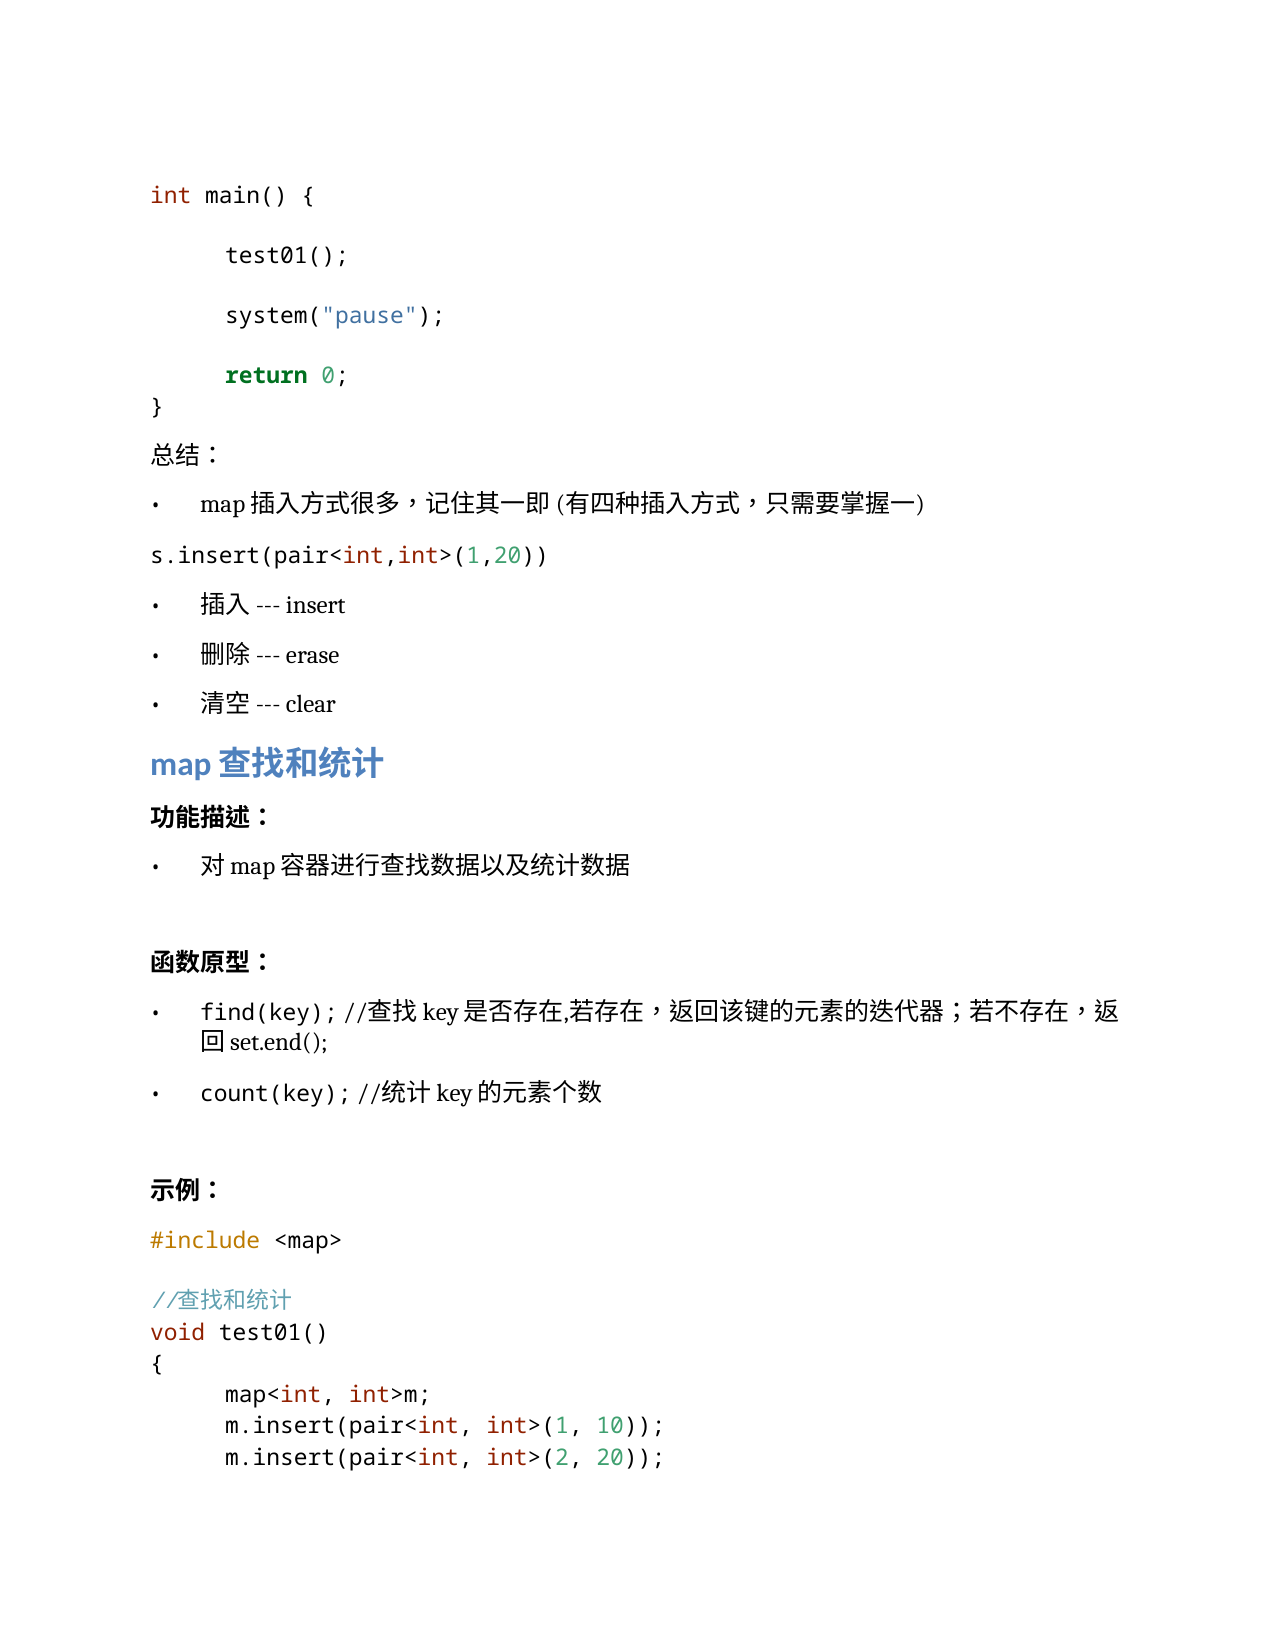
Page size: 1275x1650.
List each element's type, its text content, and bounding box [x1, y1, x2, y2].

text s.insert(pair<int,int>(1,20)) [150, 539, 1125, 570]
text 功能描述： [150, 804, 1125, 833]
list find(key); //查找key是否存在,若存在，返回该键的元素的迭代器；若不存在，返回set.end(); [150, 996, 1125, 1056]
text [150, 1224, 1125, 1472]
list 插入 --- insert [150, 591, 1125, 620]
list 清空 --- clear [150, 690, 1125, 719]
list 对map容器进行查找数据以及统计数据 [150, 852, 1125, 880]
list count(key); //统计key的元素个数 [150, 1077, 1125, 1108]
list map插入方式很多，记住其一即 (有四种插入方式，只需要掌握一) [150, 489, 1125, 518]
subtitle map查找和统计 [150, 740, 1125, 785]
text 示例： [150, 1177, 1125, 1205]
text 总结： [150, 442, 1125, 471]
list 删除 --- erase [150, 641, 1125, 669]
text 函数原型： [150, 949, 1125, 977]
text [150, 150, 1125, 421]
